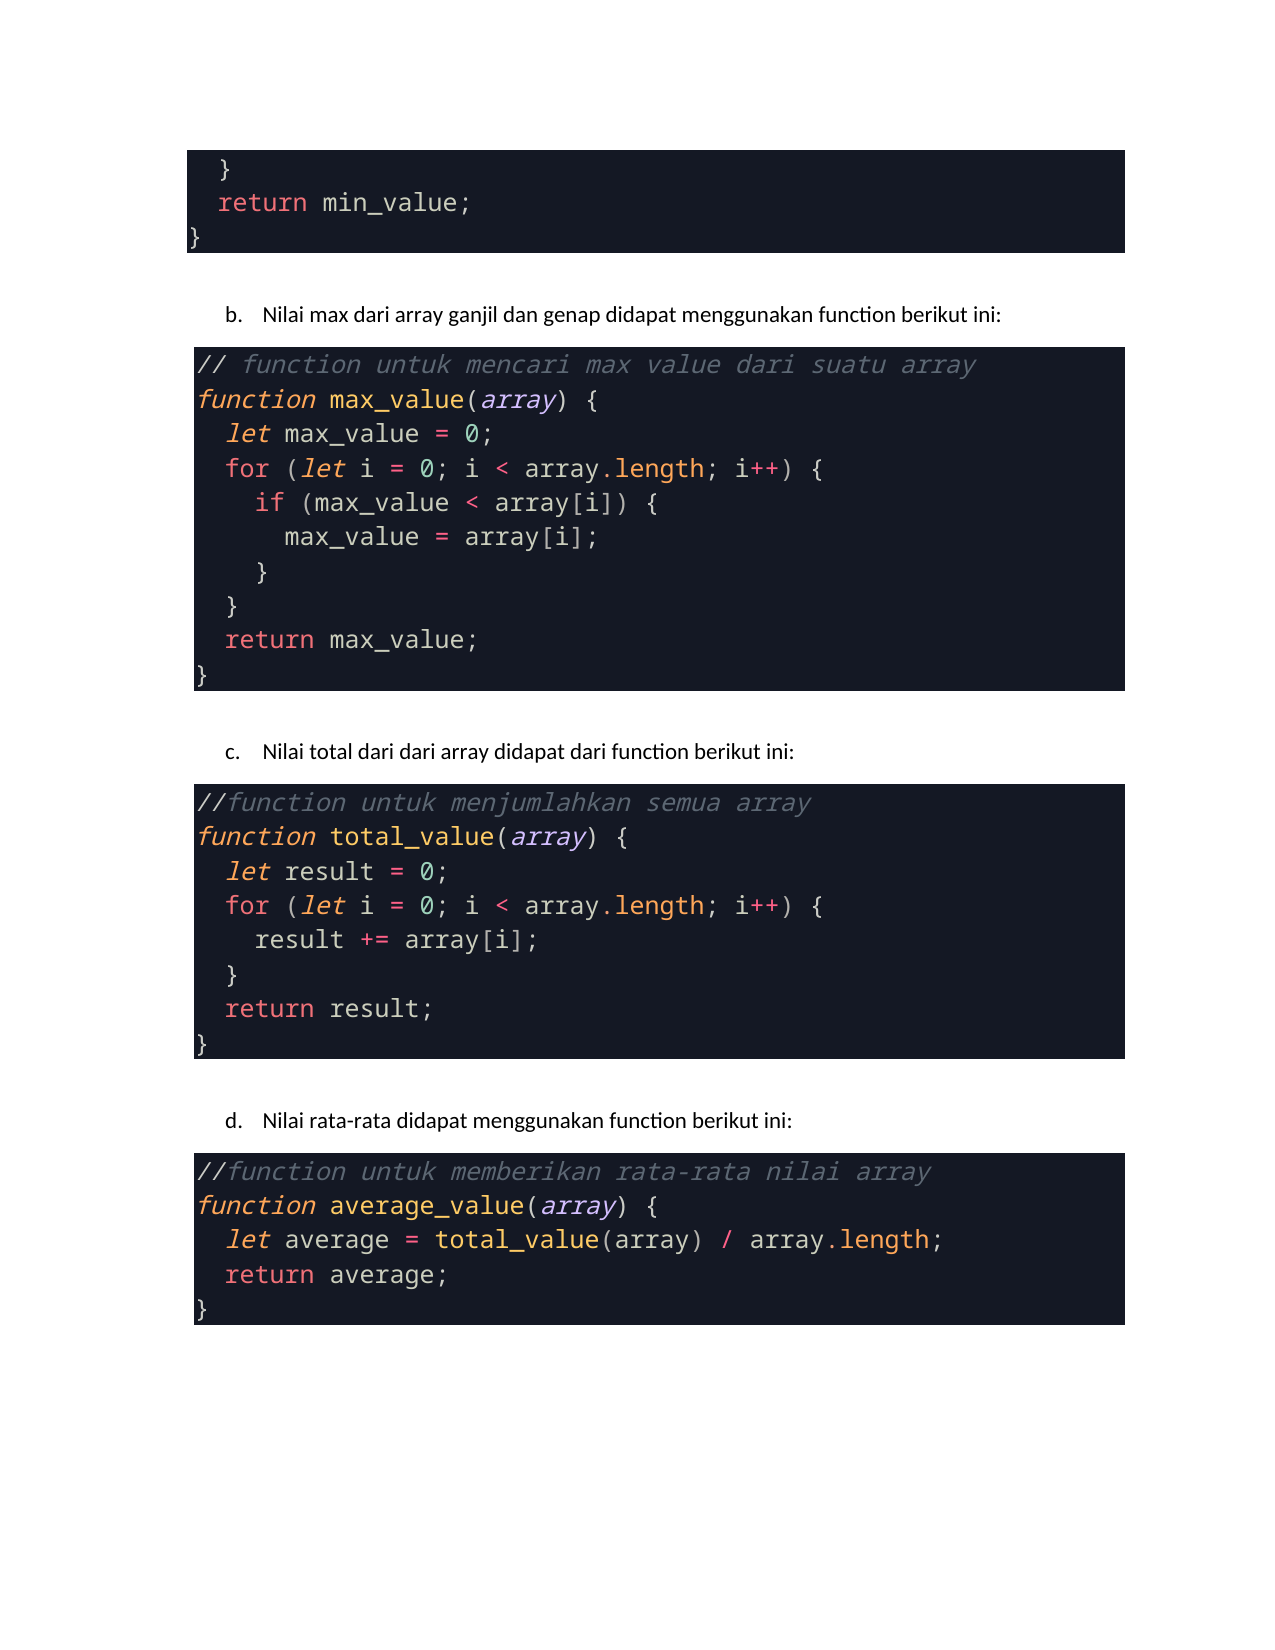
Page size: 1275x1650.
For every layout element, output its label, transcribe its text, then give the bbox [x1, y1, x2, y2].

text for (let i = 0; i < array.length; i++) { [194, 450, 1125, 484]
text function total_value(array) { [194, 819, 1125, 853]
text // function untuk mencari max value dari suatu array [194, 347, 1125, 381]
list Nilai max dari array ganjil dan genap didapat menggunakan function berikut ini: [225, 300, 1125, 328]
text //function untuk menjumlahkan semua array [194, 784, 1125, 819]
list Nilai rata-rata didapat menggunakan function berikut ini: [225, 1106, 1125, 1134]
text for (let i = 0; i < array.length; i++) { [194, 887, 1125, 922]
list Nilai total dari dari array didapat dari function berikut ini: [225, 737, 1125, 766]
text let max_value = 0; [194, 416, 1125, 450]
text result += array[i]; [194, 922, 1125, 956]
text let average = total_value(array) / array.length; [194, 1222, 1125, 1256]
text } [194, 1025, 1125, 1059]
text } [194, 656, 1125, 691]
text } [194, 587, 1125, 622]
text if (max_value < array[i]) { [194, 484, 1125, 519]
text function average_value(array) { [194, 1187, 1125, 1222]
text //function untuk memberikan rata-rata nilai array [194, 1153, 1125, 1187]
text } [194, 956, 1125, 991]
text } [194, 1291, 1125, 1325]
text let result = 0; [194, 853, 1125, 887]
text return result; [194, 991, 1125, 1025]
text return average; [194, 1256, 1125, 1291]
text function max_value(array) { [194, 381, 1125, 416]
text max_value = array[i]; [194, 519, 1125, 553]
text return min_value; [187, 184, 1125, 219]
text return max_value; [194, 622, 1125, 656]
text } [187, 150, 1125, 184]
text } [194, 553, 1125, 587]
text } [187, 219, 1125, 253]
